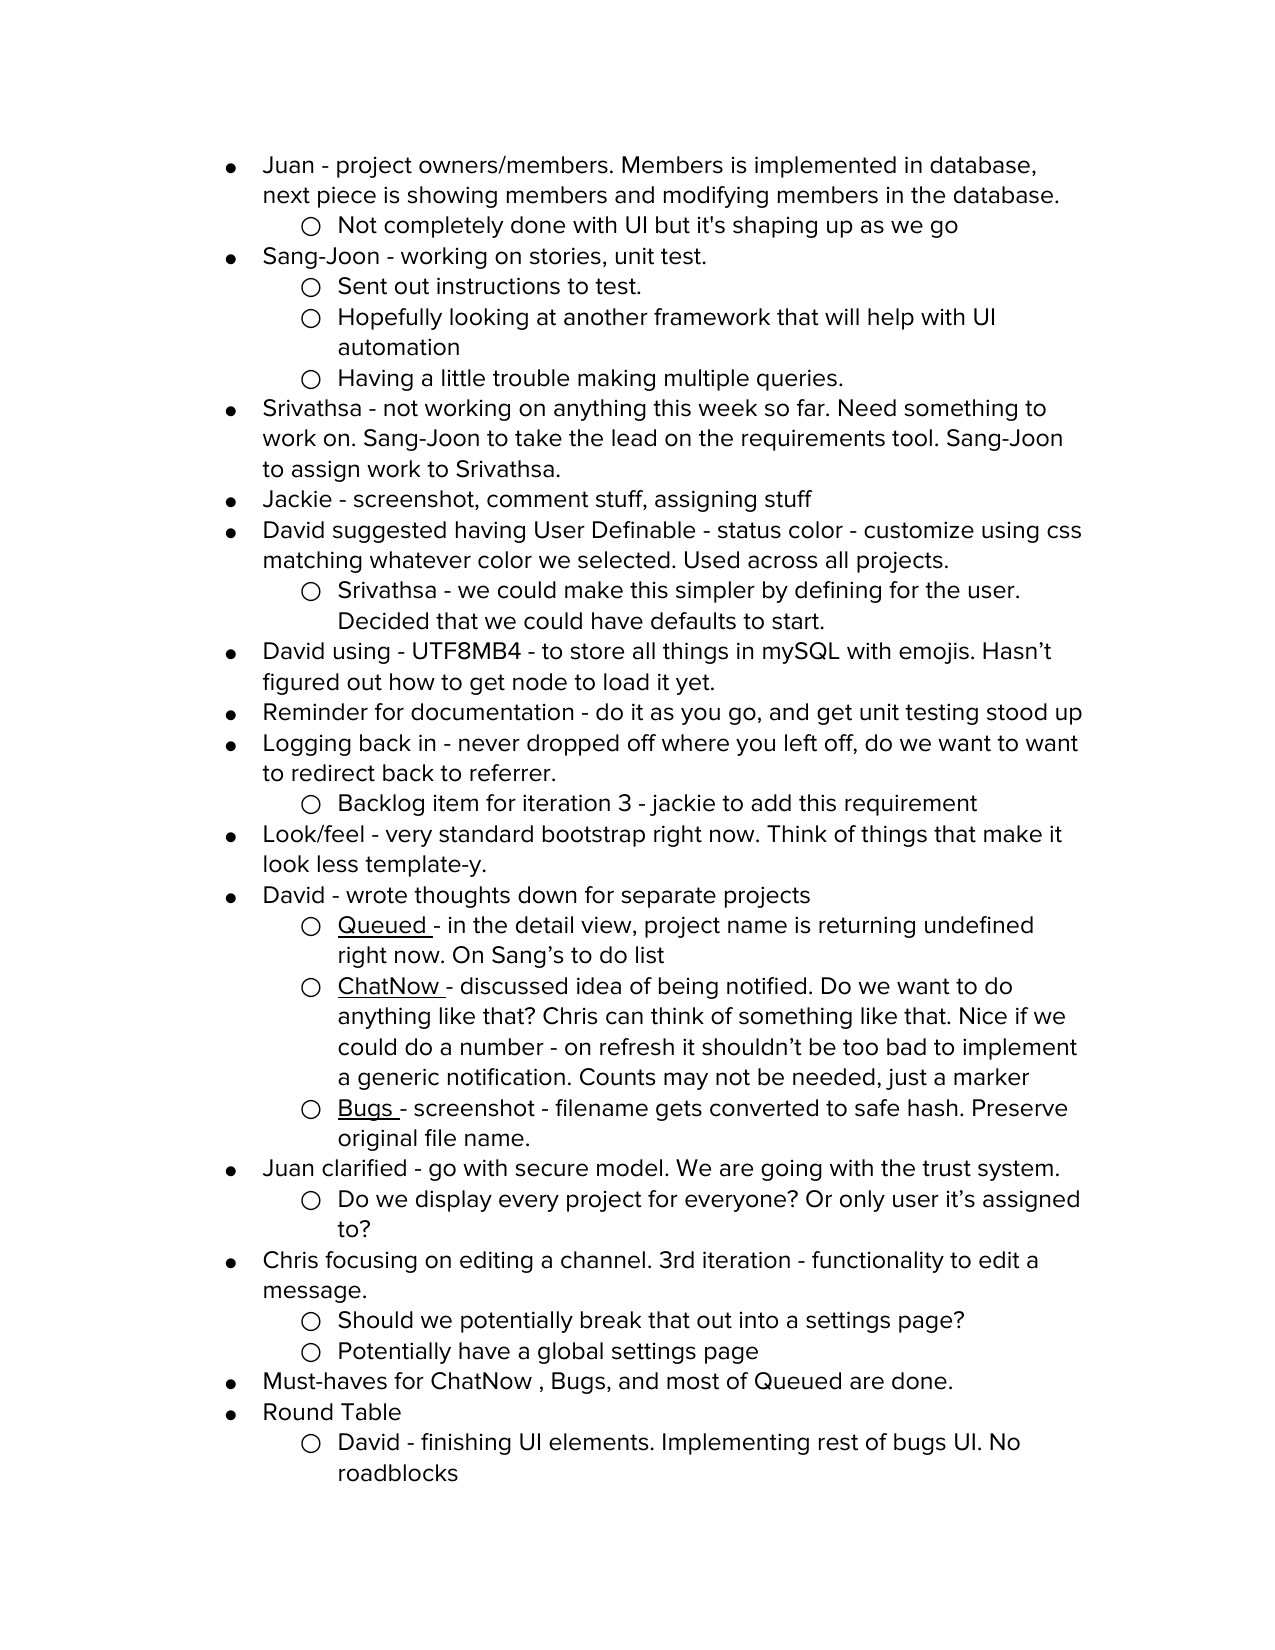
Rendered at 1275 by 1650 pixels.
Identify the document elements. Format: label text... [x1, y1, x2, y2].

list Must-haves for ChatNow , Bugs, and most of Queued are done. [225, 1367, 1087, 1397]
list David using - UTF8MB4 - to store all things in mySQL with emojis. Hasn’t figured out how to get node to load it yet. [225, 637, 1087, 697]
list Do we display every project for everyone? Or only user it’s assigned to? [300, 1184, 1087, 1245]
list Sang-Joon - working on stories, unit test. [225, 241, 1087, 272]
list Reminder for documentation - do it as you go, and get unit testing stood up [225, 697, 1087, 728]
list Having a little trouble making multiple queries. [300, 363, 1087, 393]
list David suggested having User Definable - status color - customize using css matching whatever color we selected. Used across all projects. [225, 515, 1087, 576]
list Logging back in - never dropped off where you left off, do we want to want to redirect back to referrer. [225, 728, 1087, 789]
list Round Table [225, 1397, 1087, 1427]
list Sent out instructions to test. [300, 272, 1087, 302]
list Juan clarified - go with secure model. We are going with the trust system. [225, 1154, 1087, 1184]
list Hopefully looking at another framework that will help with UI automation [300, 302, 1087, 363]
list Should we potentially break that out into a settings page? [300, 1306, 1087, 1336]
list Not completely done with UI but it's shaping up as we go [300, 211, 1087, 241]
list Potentially have a global settings page [300, 1336, 1087, 1367]
list David - finishing UI elements. Implementing rest of bugs UI. No roadblocks [300, 1427, 1087, 1488]
list Look/feel - very standard bootstrap right now. Think of things that make it look less template-y. [225, 819, 1087, 880]
list Backlog item for iteration 3 - jackie to add this requirement [300, 789, 1087, 819]
list Bugs - screenshot - filename gets converted to safe hash. Preserve original file name. [300, 1093, 1087, 1154]
list David - wrote thoughts down for separate projects [225, 880, 1087, 910]
list Juan - project owners/members. Members is implemented in database, next piece is showing members and modifying members in the database. [225, 150, 1087, 211]
list Queued - in the detail view, project name is returning undefined right now. On Sang’s to do list [300, 910, 1087, 971]
list Chris focusing on editing a channel. 3rd iteration - functionality to edit a message. [225, 1245, 1087, 1306]
list Srivathsa - not working on anything this week so far. Need something to work on. Sang-Joon to take the lead on the requirements tool. Sang-Joon to assign work to Srivathsa. [225, 393, 1087, 484]
list Jackie - screenshot, comment stuff, assigning stuff [225, 484, 1087, 515]
list ChatNow - discussed idea of being notified. Do we want to do anything like that? Chris can think of something like that. Nice if we could do a number - on refresh it shouldn’t be too bad to implement a generic notification. Counts may not be needed, just a marker [300, 971, 1087, 1093]
list Srivathsa - we could make this simpler by defining for the user. Decided that we could have defaults to start. [300, 576, 1087, 637]
